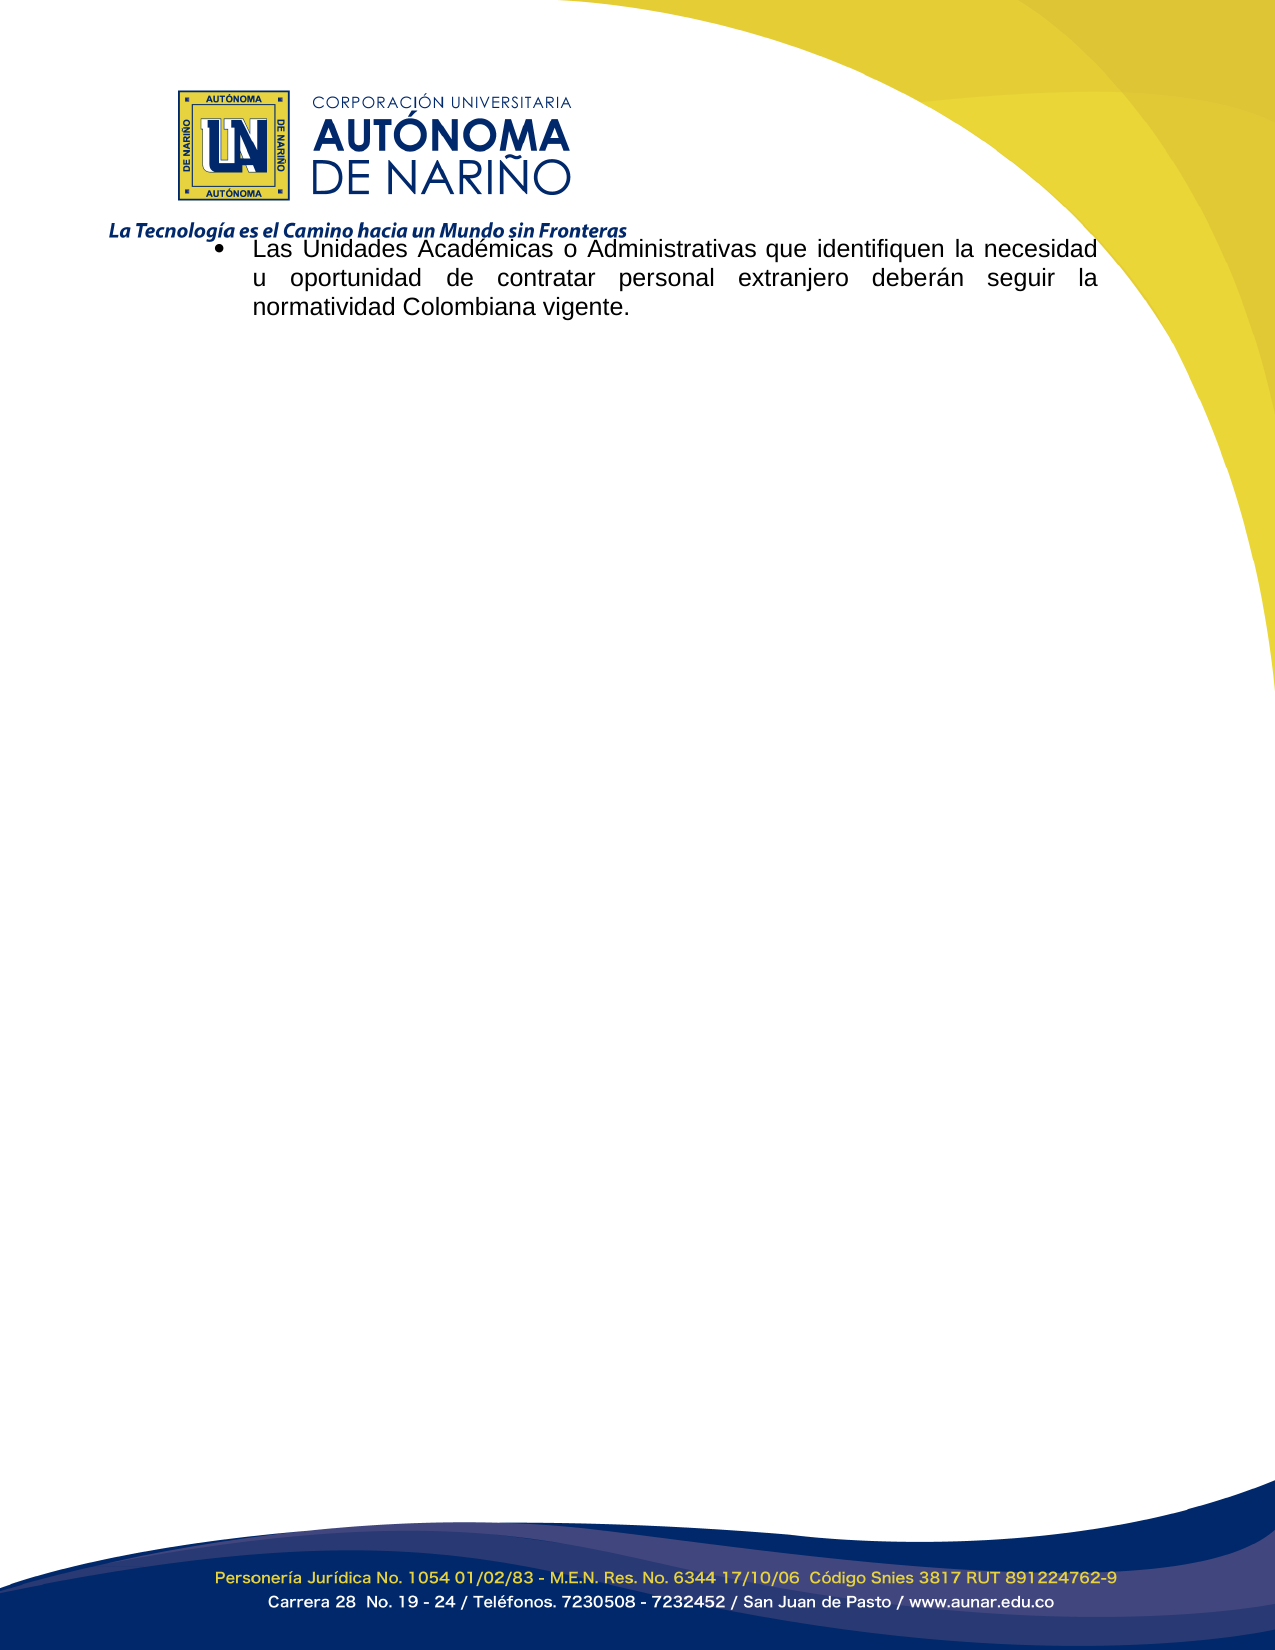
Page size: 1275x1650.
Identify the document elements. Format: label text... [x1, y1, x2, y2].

picture [0, 0, 1275, 1650]
list Las Unidades Académicas o Administrativas que identifiquen la necesidad u oportunidad de contratar personal extranjero deberán seguir la normatividad Colombiana vigente. [215, 234, 1098, 320]
